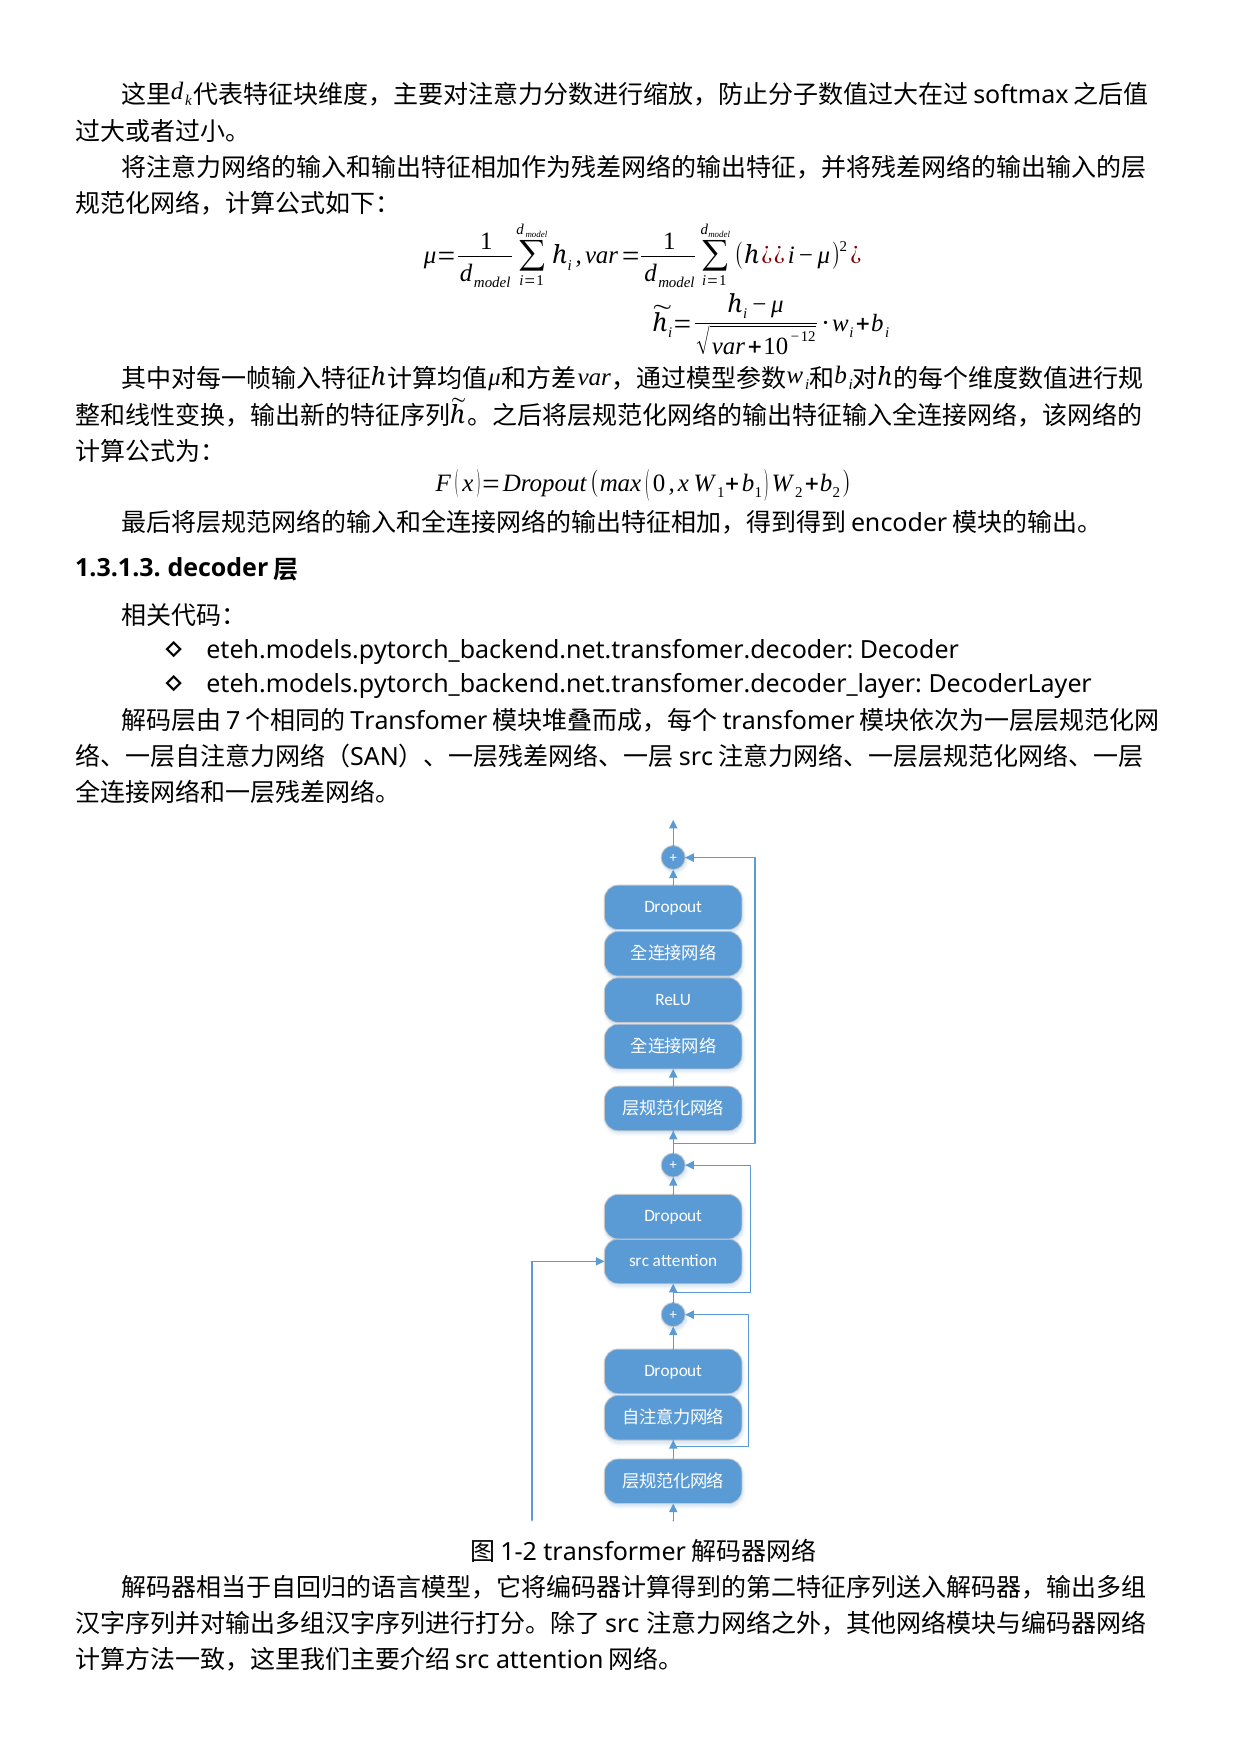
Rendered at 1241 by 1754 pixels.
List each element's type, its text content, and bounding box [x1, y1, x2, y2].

text 解码器相当于自回归的语言模型，它将编码器计算得到的第二特征序列送入解码器，输出多组汉字序列并对输出多组汉字序列进行打分。除了src 注意力网络之外，其他网络模块与编码器网络计算方法一致，这里我们主要介绍src attention网络。 [75, 1567, 1165, 1676]
text 解码层由7个相同的Transfomer模块堆叠而成，每个transfomer模块依次为一层层规范化网络、一层自注意力网络（SAN）、一层残差网络、一层src注意力网络、一层层规范化网络、一层全连接网络和一层残差网络。 [75, 700, 1165, 809]
list eteh.models.pytorch_backend.net.transfomer.decoder: Decoder [162, 632, 1165, 666]
text 最后将层规范网络的输入和全连接网络的输出特征相加，得到得到encoder模块的输出。 [75, 502, 1165, 539]
text 图1-2 transformer解码器网络 [75, 1531, 1165, 1567]
text 将注意力网络的输入和输出特征相加作为残差网络的输出特征，并将残差网络的输出输入的层规范化网络，计算公式如下： [75, 147, 1165, 220]
text 其中对每一帧输入特征计算均值和方差，通过模型参数和对的每个维度数值进行规整和线性变换，输出新的特征序列。之后将层规范化网络的输出特征输入全连接网络，该网络的计算公式为： [75, 359, 1165, 468]
list eteh.models.pytorch_backend.net.transfomer.decoder_layer: DecoderLayer [162, 666, 1165, 700]
text 相关代码： [75, 596, 1165, 632]
text 这里代表特征块维度，主要对注意力分数进行缩放，防止分子数值过大在过softmax之后值过大或者过小。 [75, 75, 1165, 147]
subtitle decoder层 [75, 549, 1165, 585]
